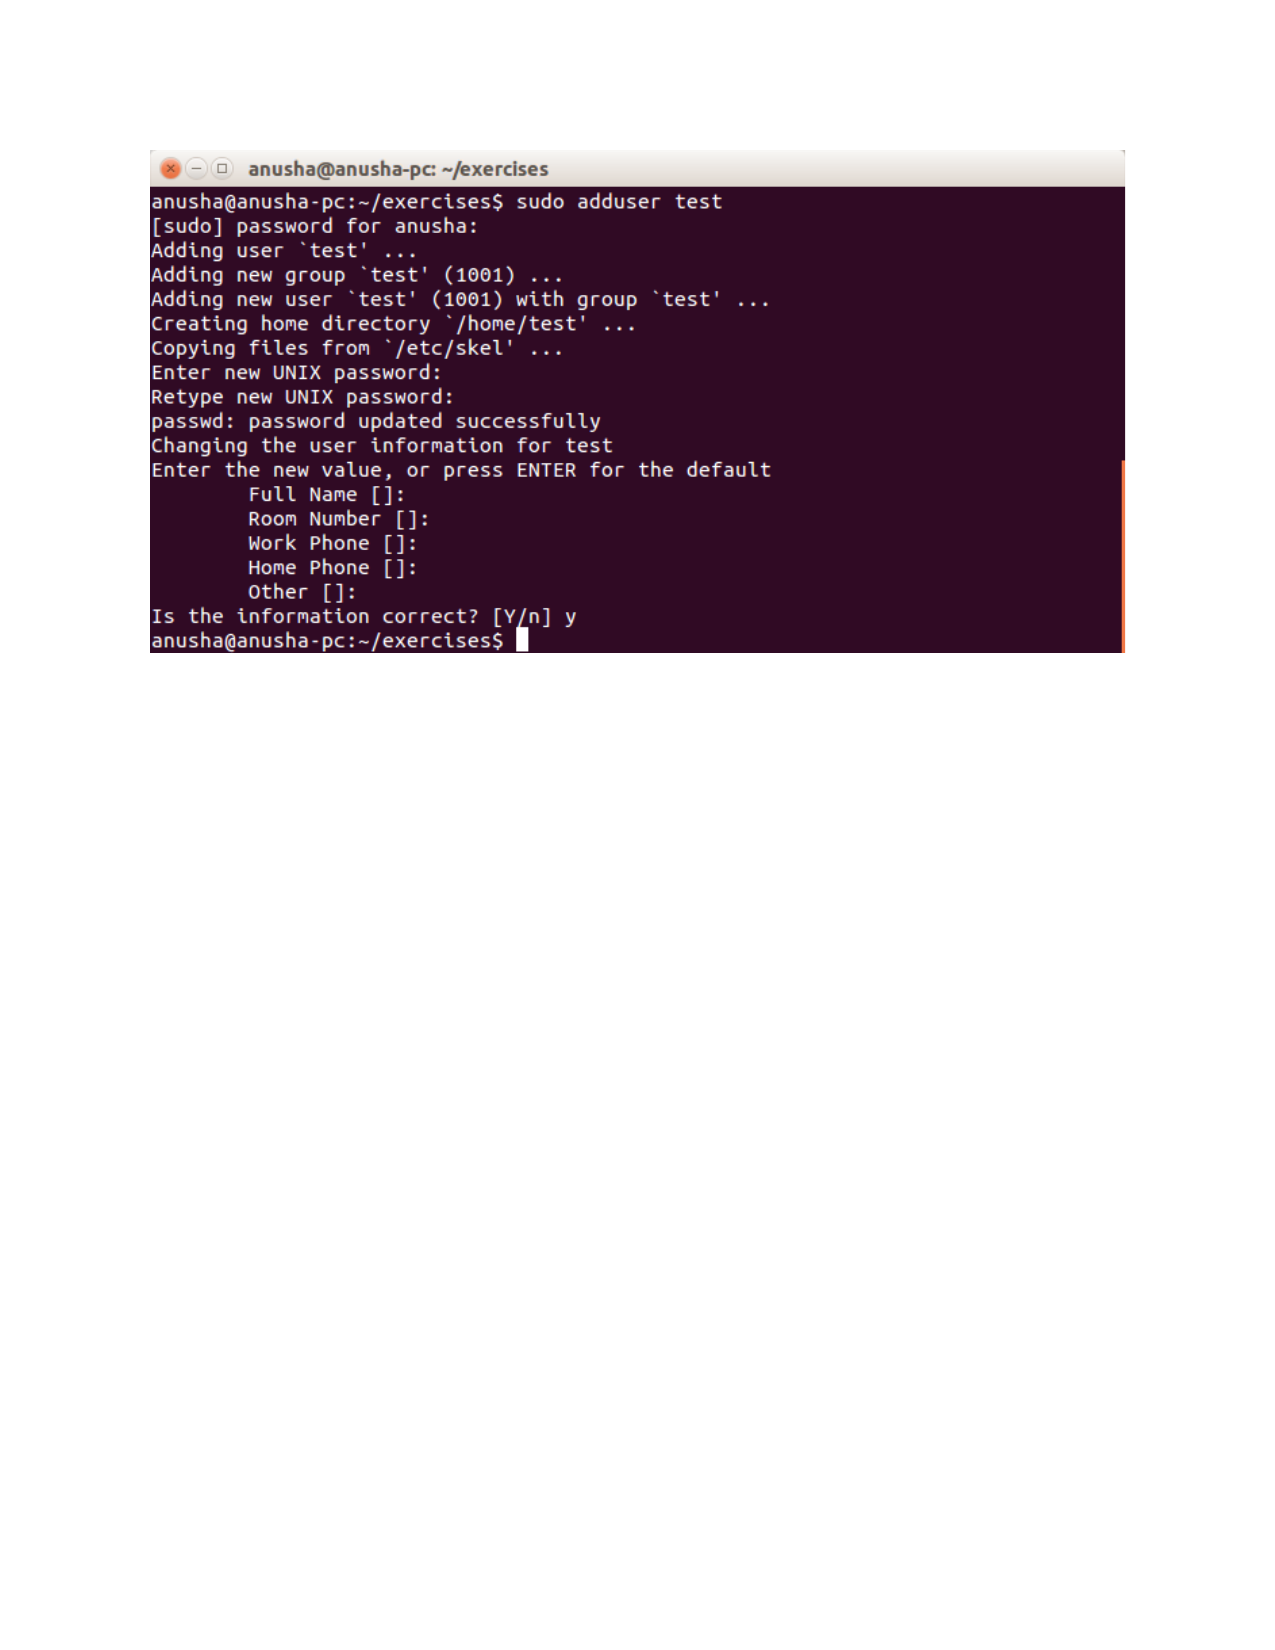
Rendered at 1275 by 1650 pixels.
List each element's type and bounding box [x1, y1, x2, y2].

picture [150, 150, 1125, 653]
